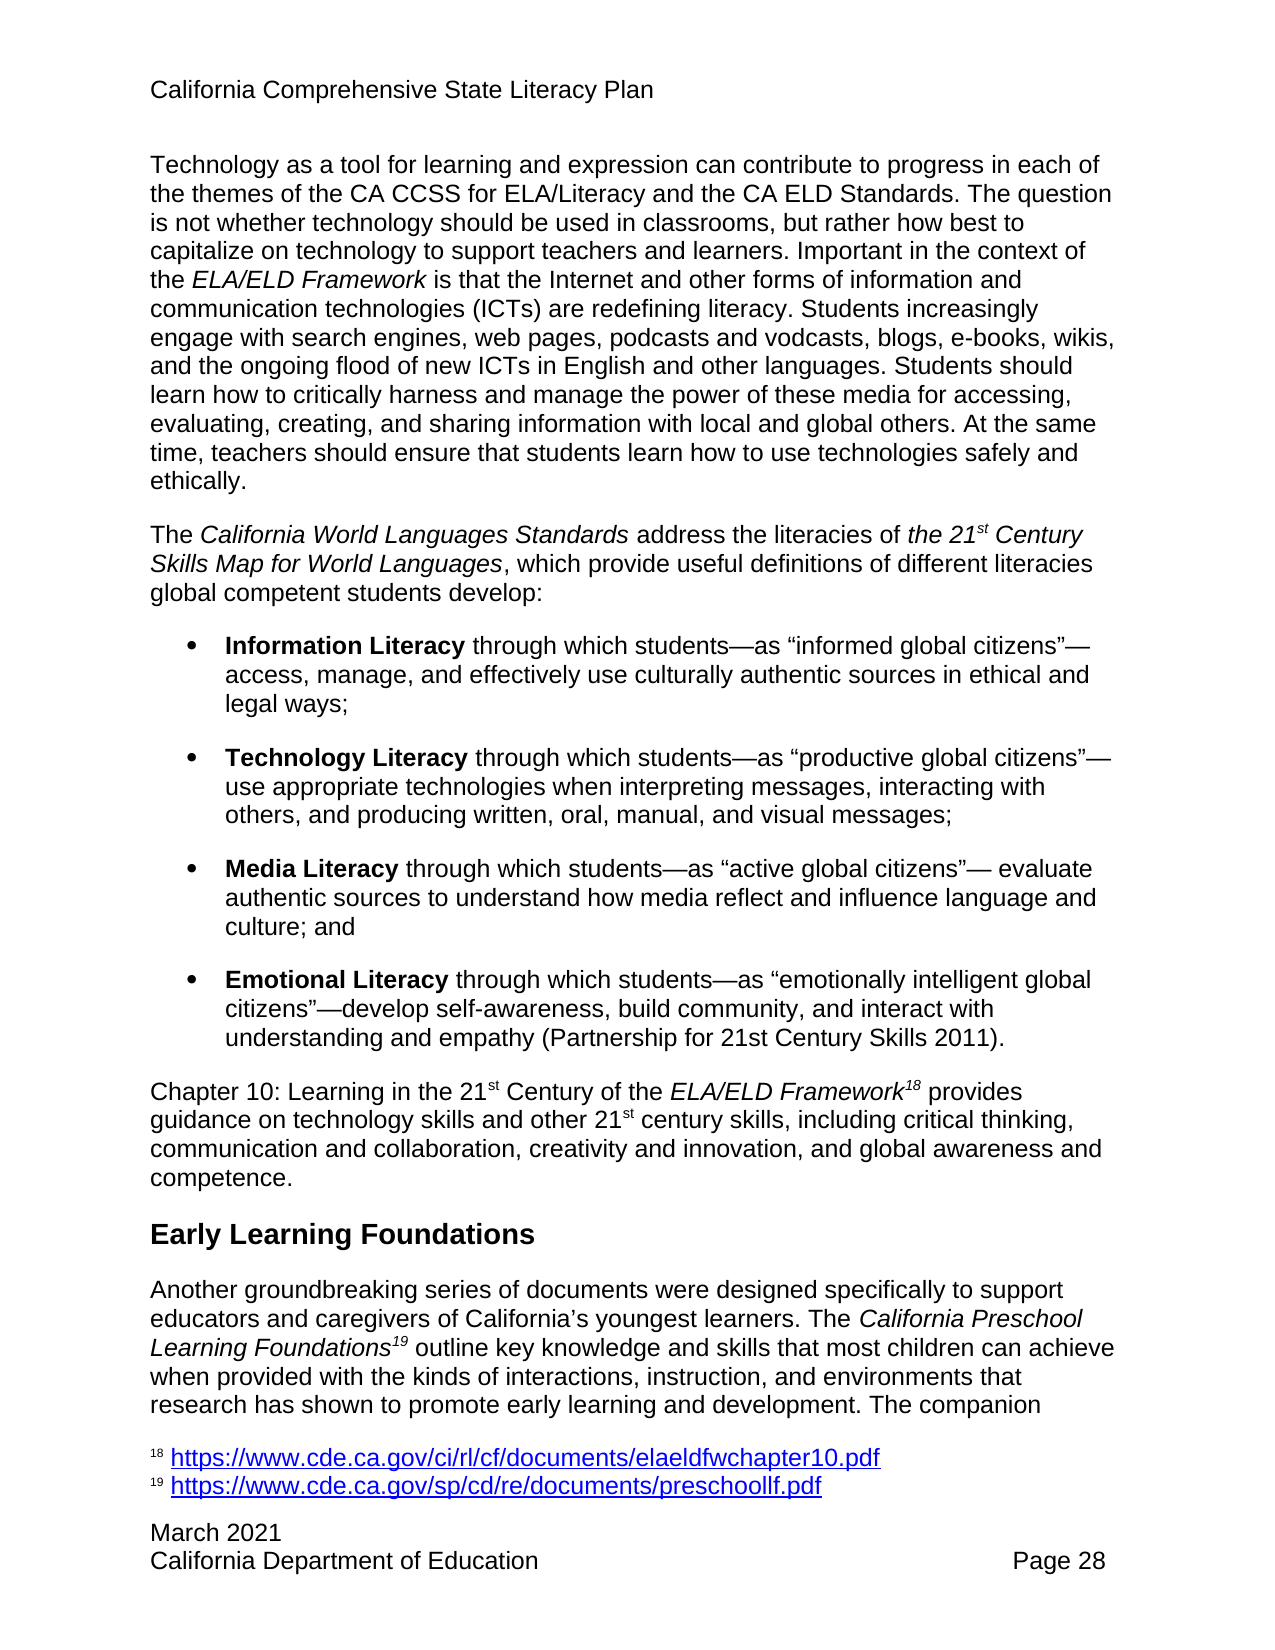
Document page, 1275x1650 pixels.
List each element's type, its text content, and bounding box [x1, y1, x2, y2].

list Media Literacy through which students—as “active global citizens”— evaluate authentic sources to understand how media reflect and influence language and culture; and [187, 854, 1125, 940]
list Emotional Literacy through which students—as “emotionally intelligent global citizens”—develop self-awareness, build community, and interact with understanding and empathy (Partnership for 21st Century Skills 2011). [187, 965, 1125, 1052]
subtitle Early Learning Foundations [150, 1217, 1125, 1250]
text Chapter 10: Learning in the 21st Century of the ELA/ELD Framework provides guidance on technology skills and other 21st century skills, including critical thinking, communication and collaboration, creativity and innovation, and global awareness and competence. [150, 1077, 1125, 1192]
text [150, 150, 1125, 495]
list Technology Literacy through which students—as “productive global citizens”—use appropriate technologies when interpreting messages, interacting with others, and producing written, oral, manual, and visual messages; [187, 743, 1125, 829]
text The California World Languages Standards address the literacies of the 21st Century Skills Map for World Languages, which provide useful definitions of different literacies global competent students develop: [150, 520, 1125, 606]
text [150, 1275, 1125, 1419]
list Information Literacy through which students—as “informed global citizens”—access, manage, and effectively use culturally authentic sources in ethical and legal ways; [187, 631, 1125, 718]
